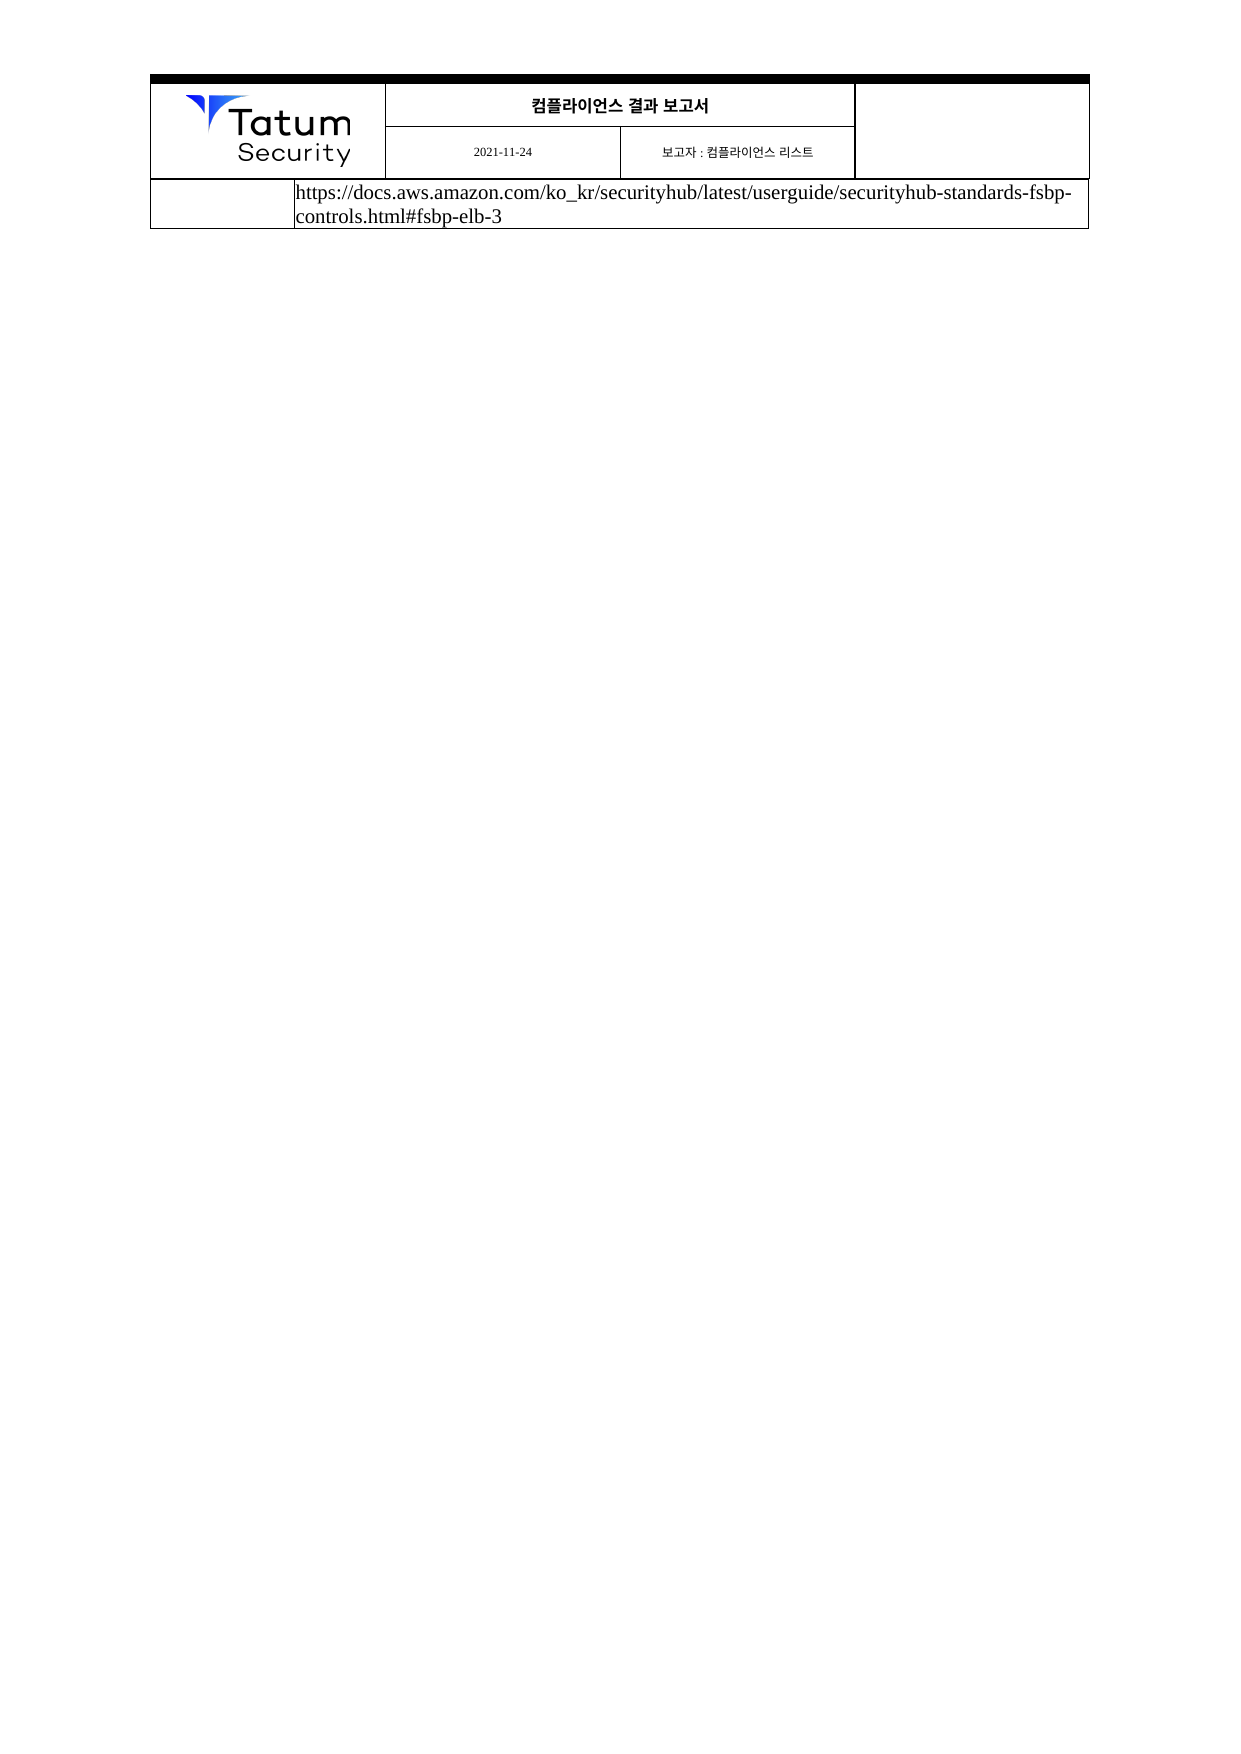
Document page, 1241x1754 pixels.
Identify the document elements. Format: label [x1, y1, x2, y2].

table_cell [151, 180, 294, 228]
picture [186, 95, 350, 167]
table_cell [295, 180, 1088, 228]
